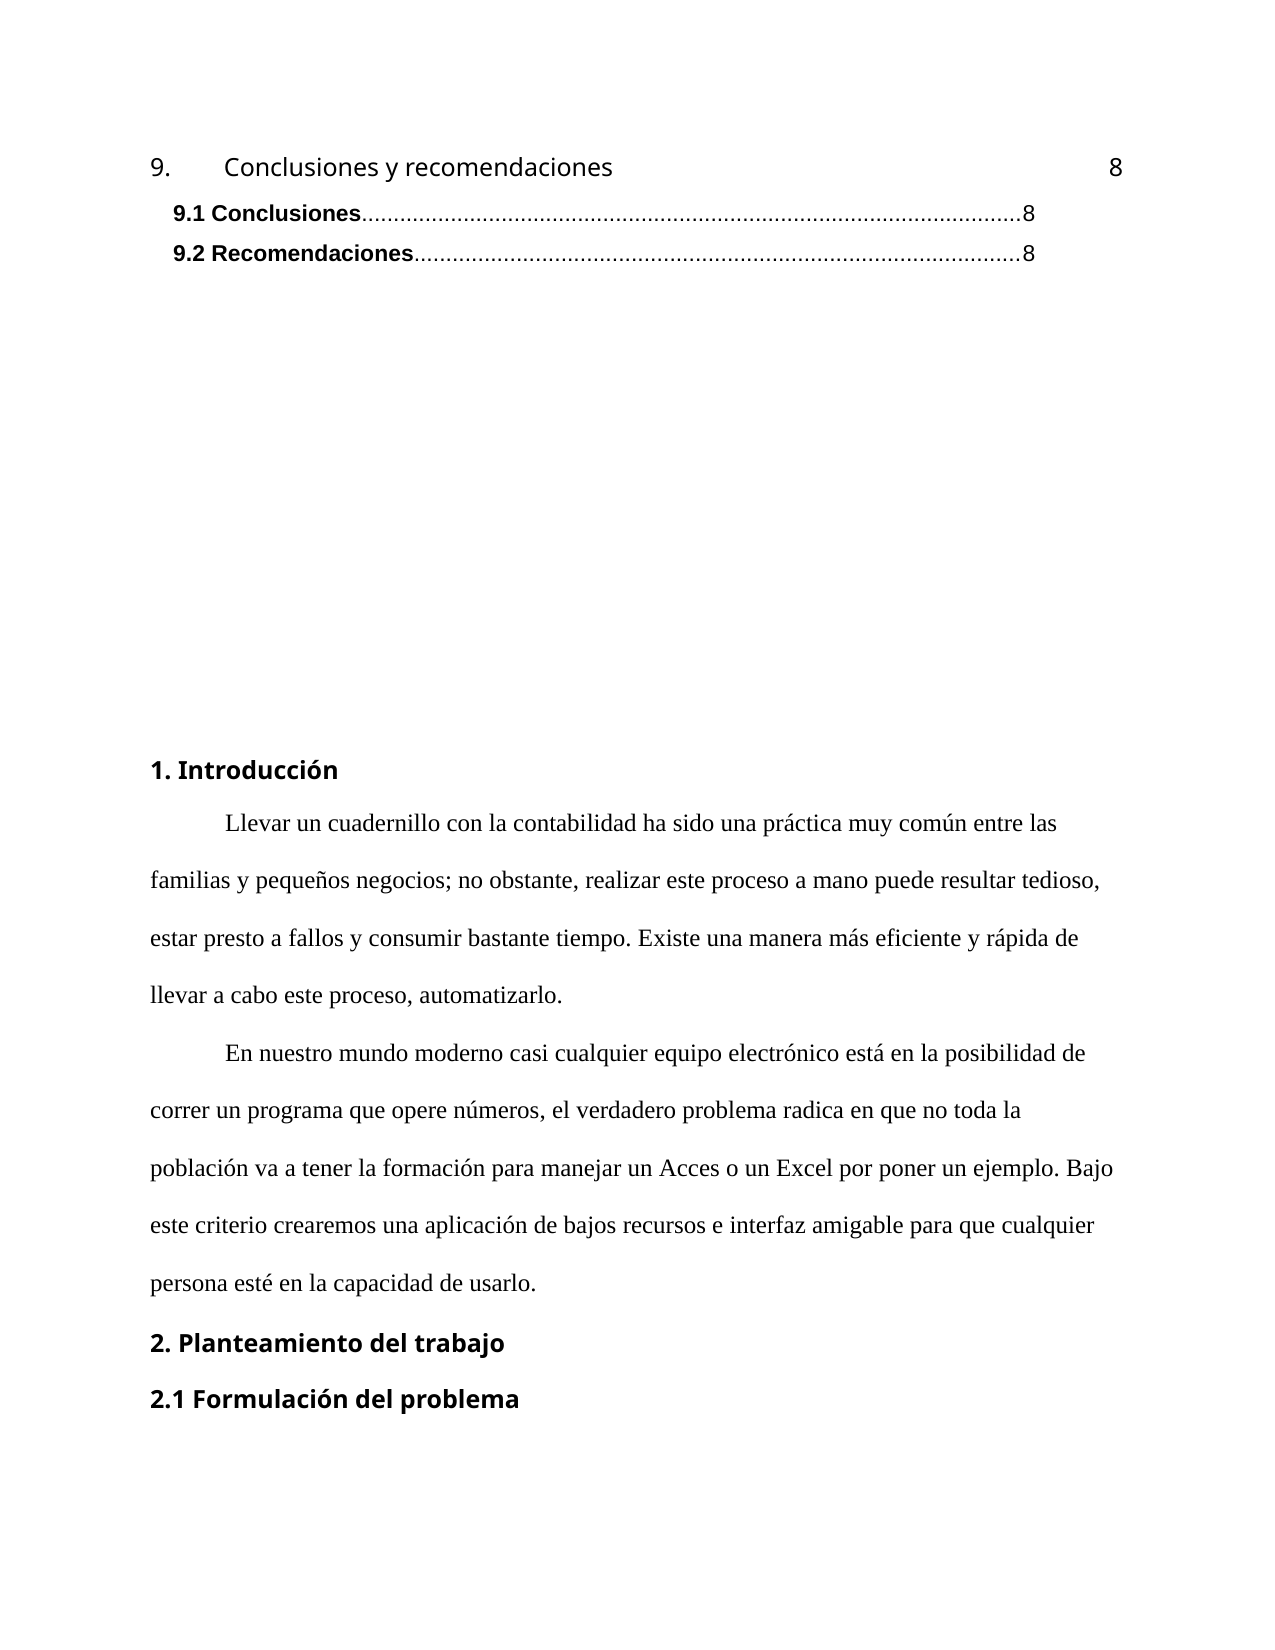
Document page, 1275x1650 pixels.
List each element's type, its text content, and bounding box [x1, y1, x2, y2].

text En nuestro mundo moderno casi cualquier equipo electrónico está en la posibilidad de correr un programa que opere números, el verdadero problema radica en que no toda la población va a tener la formación para manejar un Acces o un Excel por poner un ejemplo. Bajo este criterio crearemos una aplicación de bajos recursos e interfaz amigable para que cualquier persona esté en la capacidad de usarlo. [150, 1038, 1125, 1297]
text 2. Planteamiento del trabajo [150, 1326, 1125, 1360]
text 1. Introducción [150, 752, 1125, 786]
text 2.1 Formulación del problema [150, 1381, 1125, 1416]
text Llevar un cuadernillo con la contabilidad ha sido una práctica muy común entre las familias y pequeños negocios; no obstante, realizar este proceso a mano puede resultar tedioso, estar presto a fallos y consumir bastante tiempo. Existe una manera más eficiente y rápida de llevar a cabo este proceso, automatizarlo. [150, 808, 1125, 1009]
